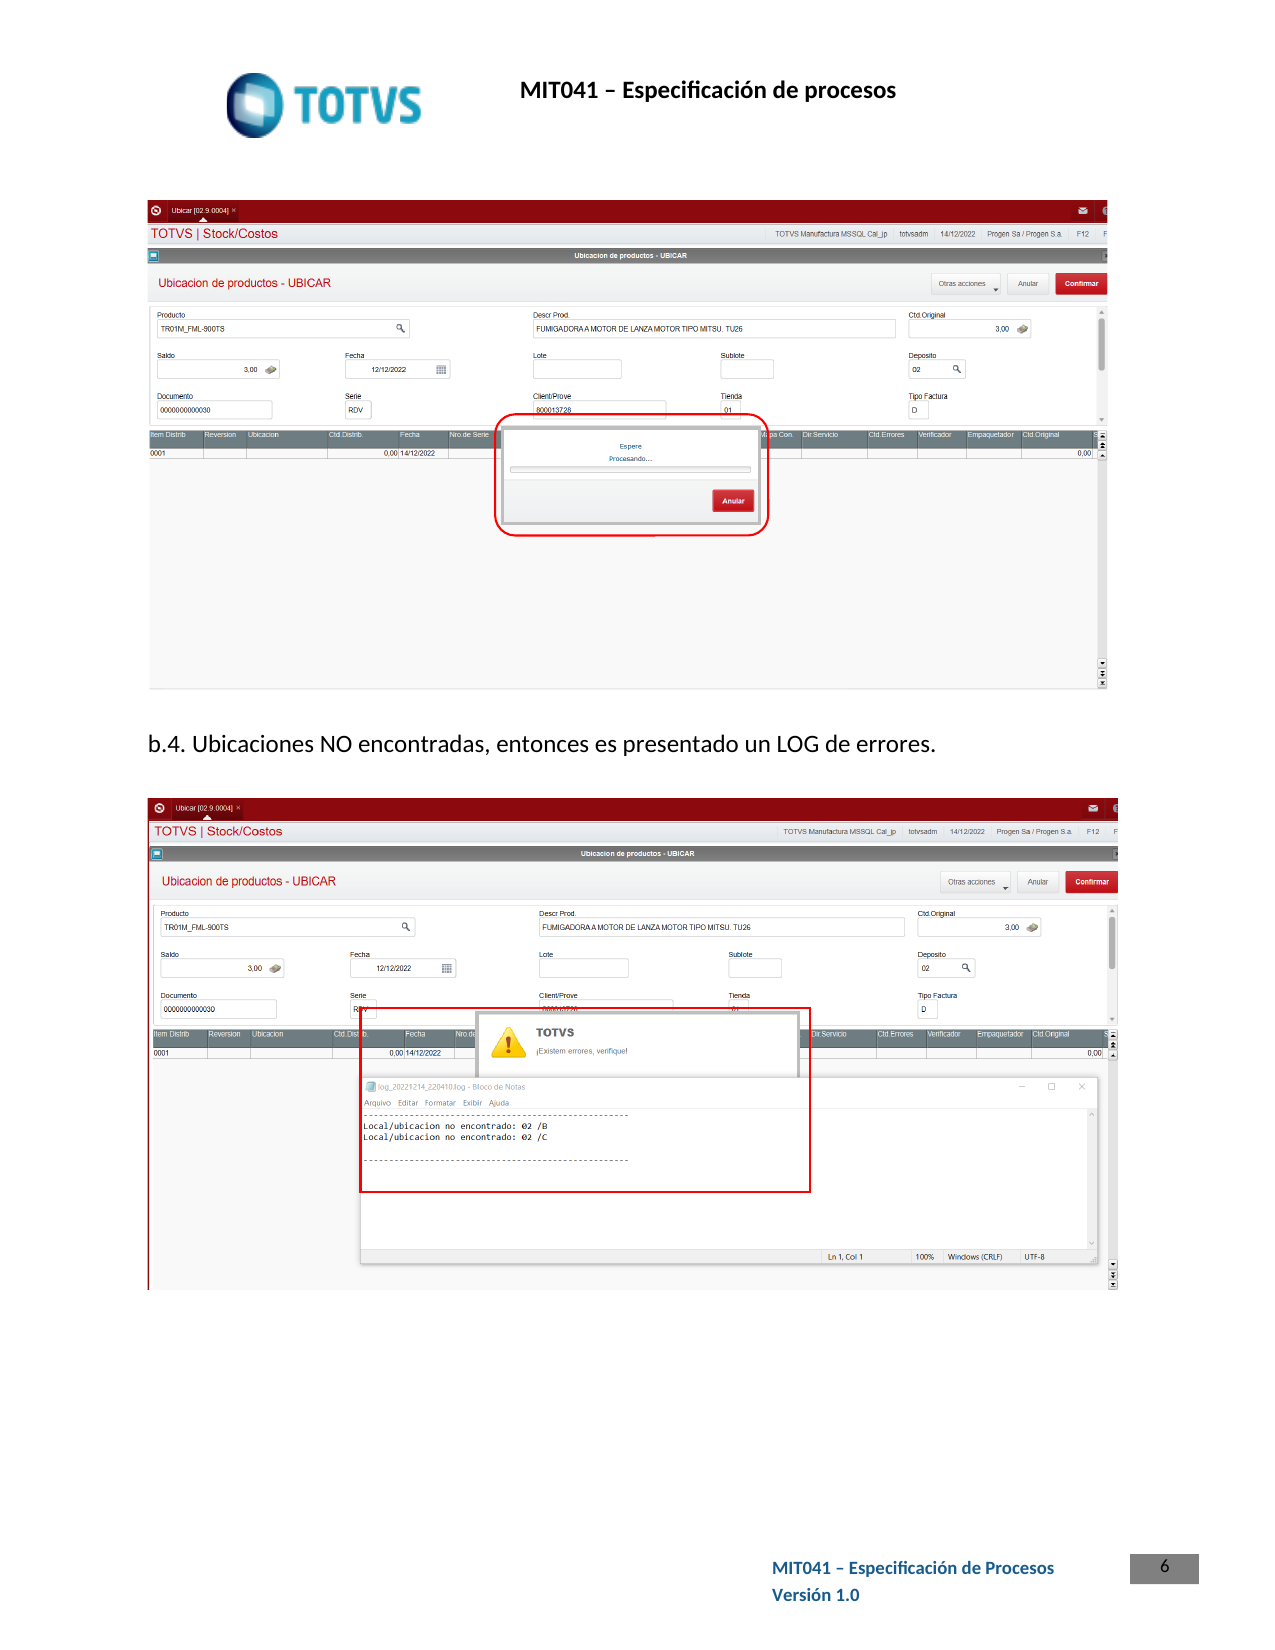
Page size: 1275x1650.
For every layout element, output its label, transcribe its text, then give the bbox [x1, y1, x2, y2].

picture [147, 798, 1118, 1290]
picture [226, 73, 421, 138]
text b.4. Ubicaciones NO encontradas, entonces es presentado un LOG de errores. [148, 728, 1203, 759]
picture [147, 200, 1108, 690]
